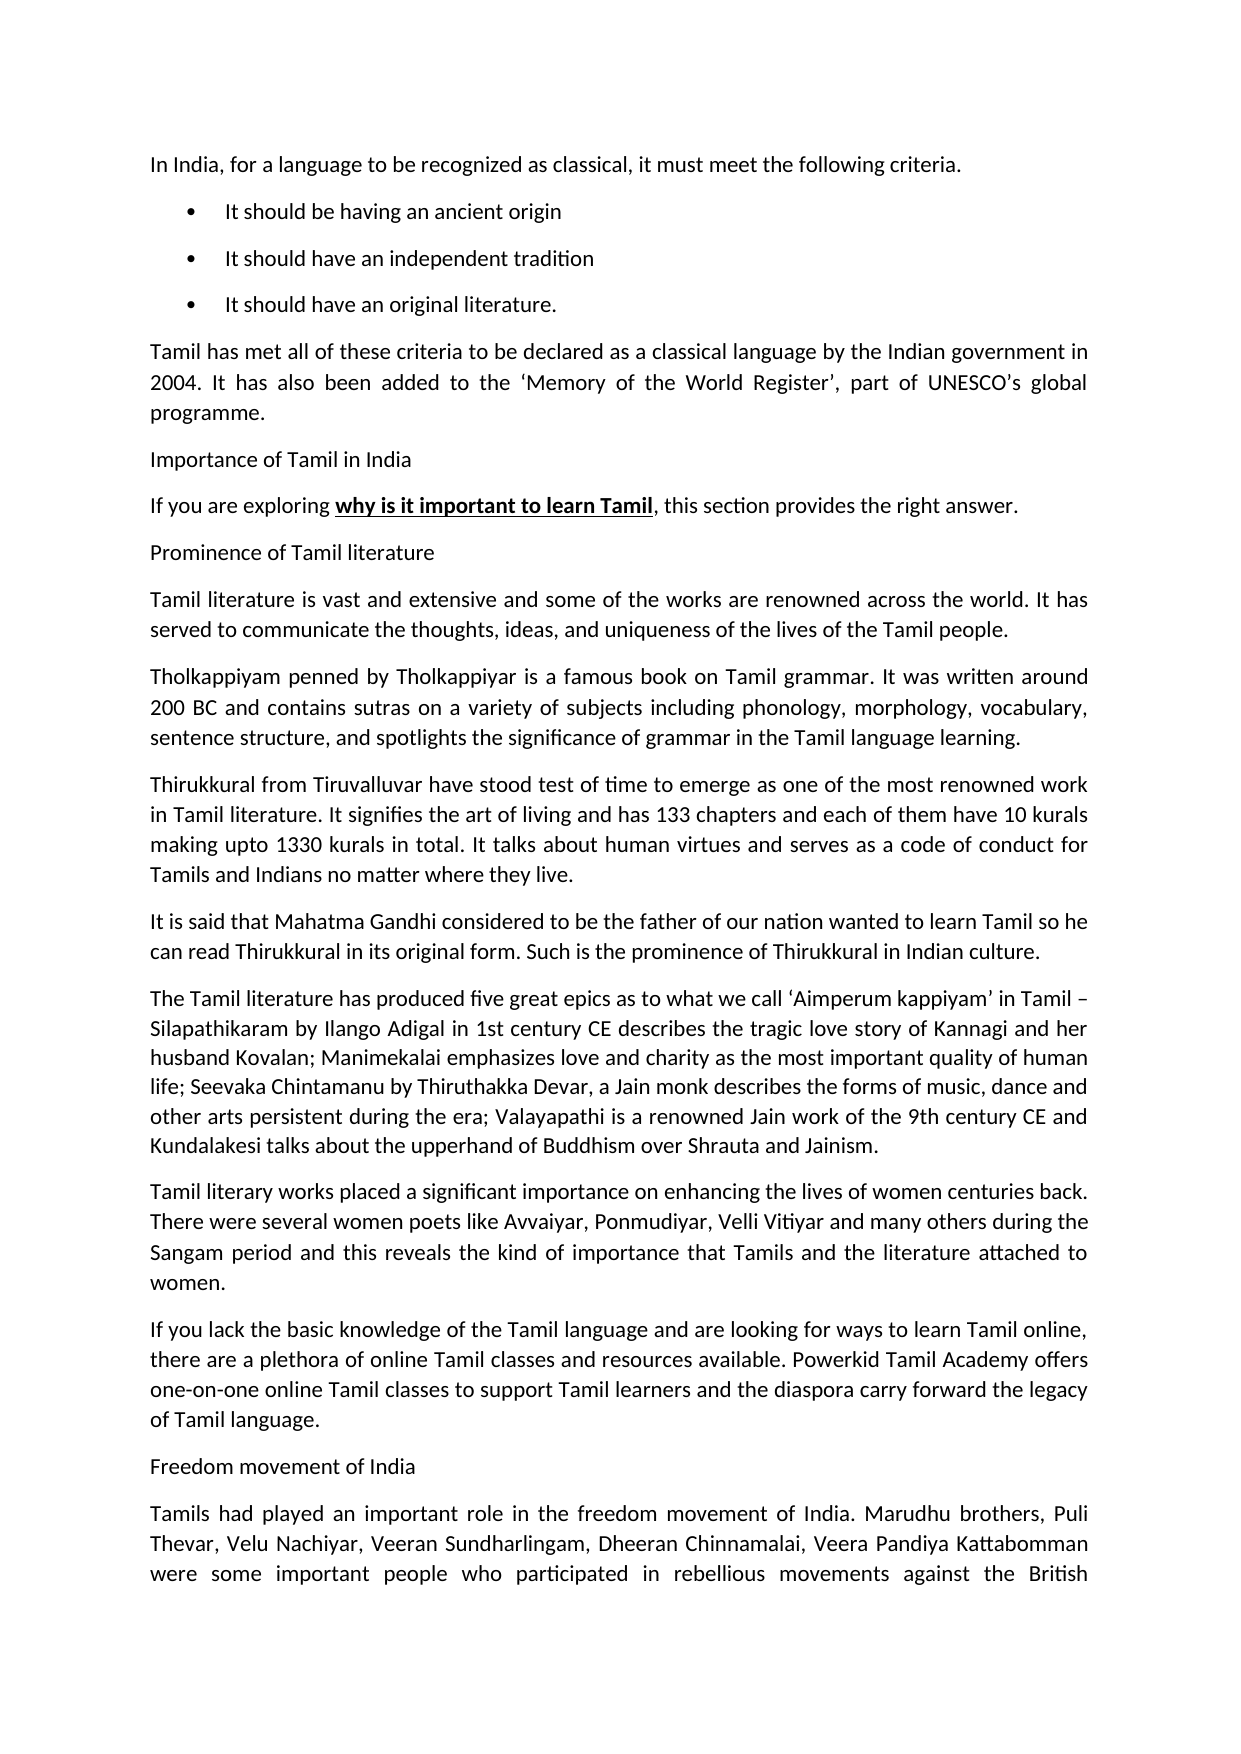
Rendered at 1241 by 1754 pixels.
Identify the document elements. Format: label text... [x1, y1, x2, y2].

list It should have an independent tradition [187, 244, 1090, 272]
text Tamil has met all of these criteria to be declared as a classical language by the Indian government in 2004. It has also been added to the ‘Memory of the World Register’, part of UNESCO’s global programme. [150, 337, 1090, 426]
text Freedom movement of India [150, 1452, 1090, 1480]
text The Tamil literature has produced five great epics as to what we call ‘Aimperum kappiyam’ in Tamil – Silapathikaram by Ilango Adigal in 1st century CE describes the tragic love story of Kannagi and her husband Kovalan; Manimekalai emphasizes love and charity as the most important quality of human life; Seevaka Chintamanu by Thiruthakka Devar, a Jain monk describes the forms of music, dance and other arts persistent during the era; Valayapathi is a renowned Jain work of the 9th century CE and Kundalakesi talks about the upperhand of Buddhism over Shrauta and Jainism. [150, 984, 1090, 1159]
text Importance of Tamil in India [150, 445, 1090, 473]
text Tamil literature is vast and extensive and some of the works are renowned across the world. It has served to communicate the thoughts, ideas, and uniqueness of the lives of the Tamil people. [150, 585, 1090, 644]
text It is said that Mahatma Gandhi considered to be the father of our nation wanted to learn Tamil so he can read Thirukkural in its original form. Such is the prominence of Thirukkural in Indian culture. [150, 907, 1090, 966]
text Thirukkural from Tiruvalluvar have stood test of time to emerge as one of the most renowned work in Tamil literature. It signifies the art of living and has 133 chapters and each of them have 10 kurals making upto 1330 kurals in total. It talks about human virtues and serves as a code of conduct for Tamils and Indians no matter where they live. [150, 770, 1090, 888]
text In India, for a language to be recognized as classical, it must meet the following criteria. [150, 150, 1090, 178]
list It should have an original literature. [187, 291, 1090, 319]
text If you are exploring why is it important to learn Tamil, this section provides the right answer. [150, 492, 1090, 520]
text Tholkappiyam penned by Tholkappiyar is a famous book on Tamil grammar. It was written around 200 BC and contains sutras on a variety of subjects including phonology, morphology, vocabulary, sentence structure, and spotlights the significance of grammar in the Tamil language learning. [150, 662, 1090, 751]
text If you lack the basic knowledge of the Tamil language and are looking for ways to learn Tamil online, there are a plethora of online Tamil classes and resources available. Powerkid Tamil Academy offers one-on-one online Tamil classes to support Tamil learners and the diaspora carry forward the legacy of Tamil language. [150, 1315, 1090, 1433]
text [150, 1499, 1090, 1588]
text Tamil literary works placed a significant importance on enhancing the lives of women centuries back. There were several women poets like Avvaiyar, Ponmudiyar, Velli Vitiyar and many others during the Sangam period and this reveals the kind of importance that Tamils and the literature attached to women. [150, 1177, 1090, 1296]
list It should be having an ancient origin [187, 197, 1090, 225]
text Prominence of Tamil literature [150, 538, 1090, 567]
